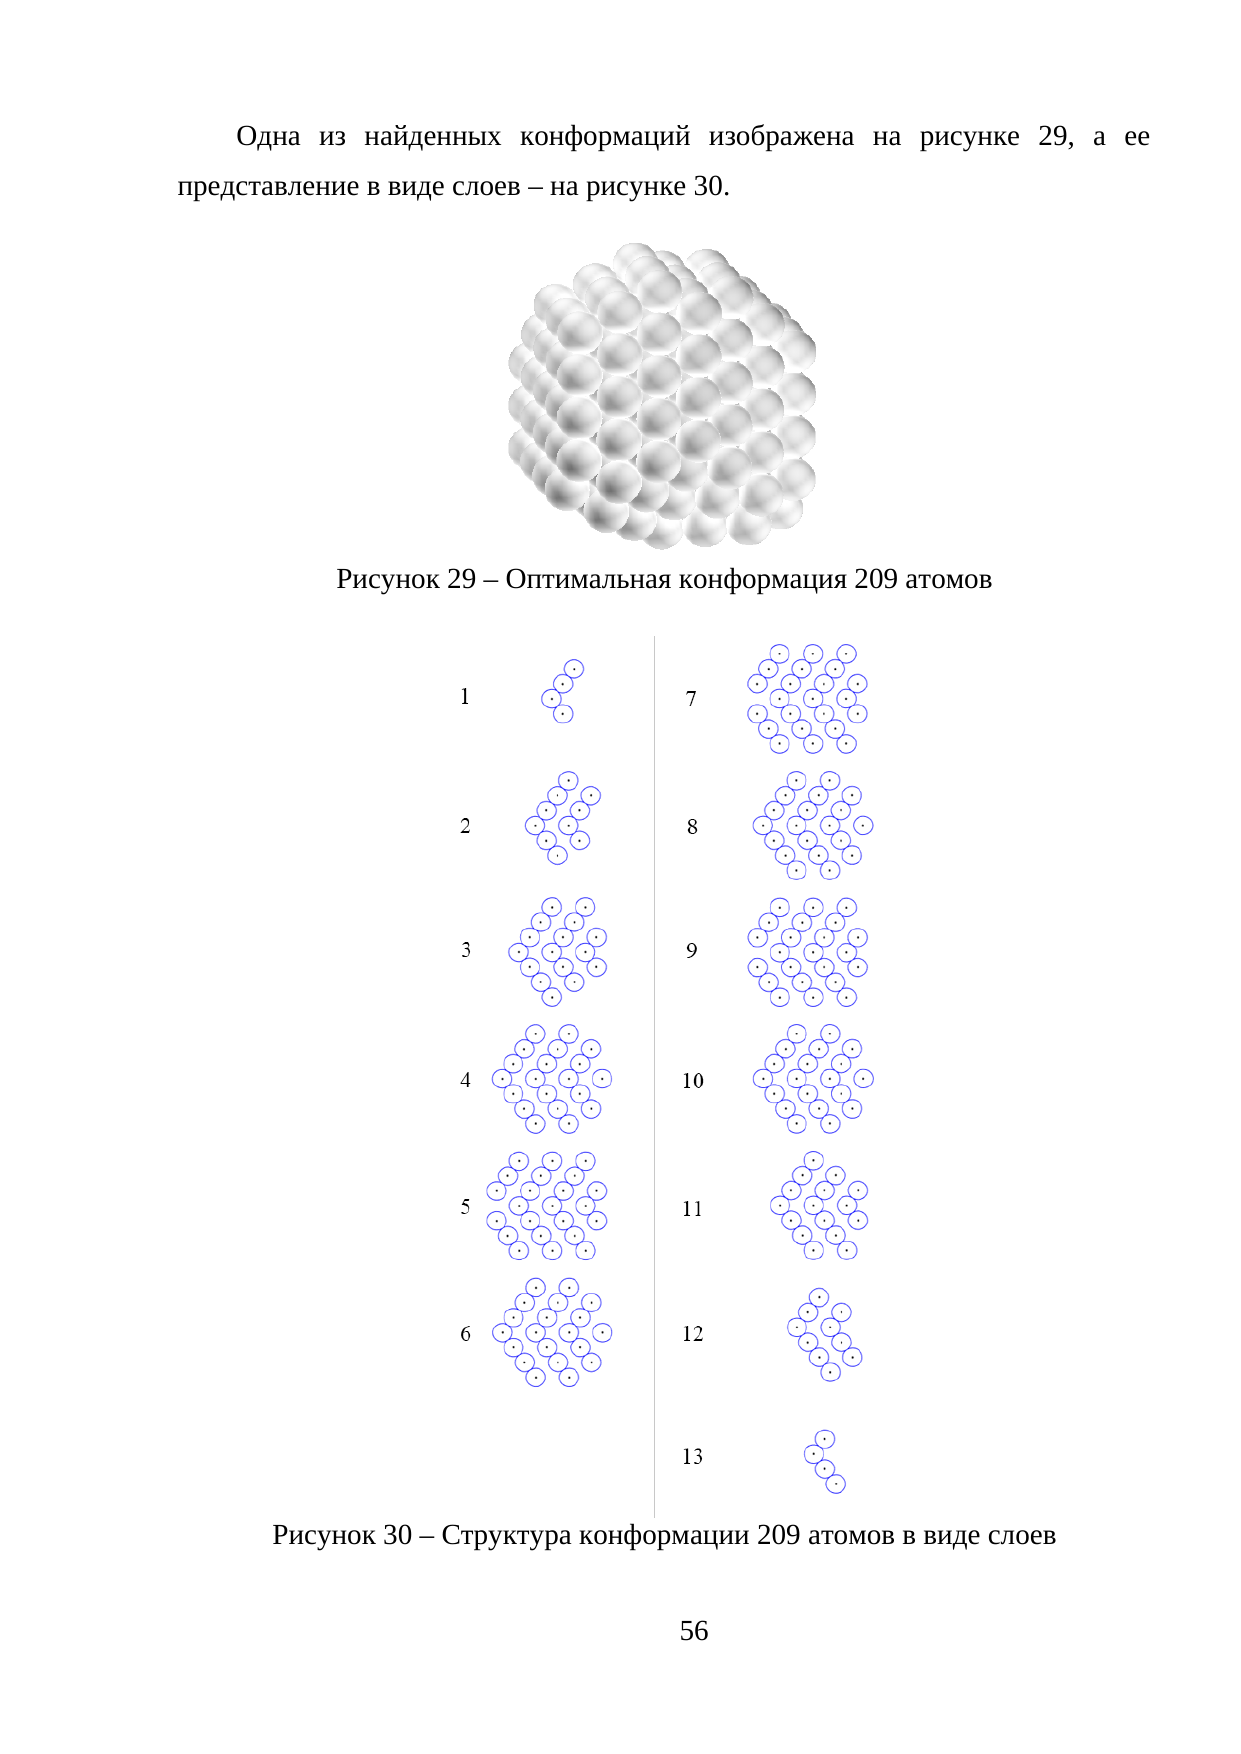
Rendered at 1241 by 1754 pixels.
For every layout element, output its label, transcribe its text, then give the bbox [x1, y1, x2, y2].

picture [503, 218, 826, 561]
picture [451, 636, 877, 1518]
text Одна из найденных конформаций изображена на рисунке 29, а ее представление в виде слоев – на рисунке 30. [177, 118, 1152, 202]
text Рисунок 29 – Оптимальная конформация 209 атомов [177, 561, 1152, 594]
text Рисунок 30 – Структура конформации 209 атомов в виде слоев [177, 1517, 1152, 1551]
